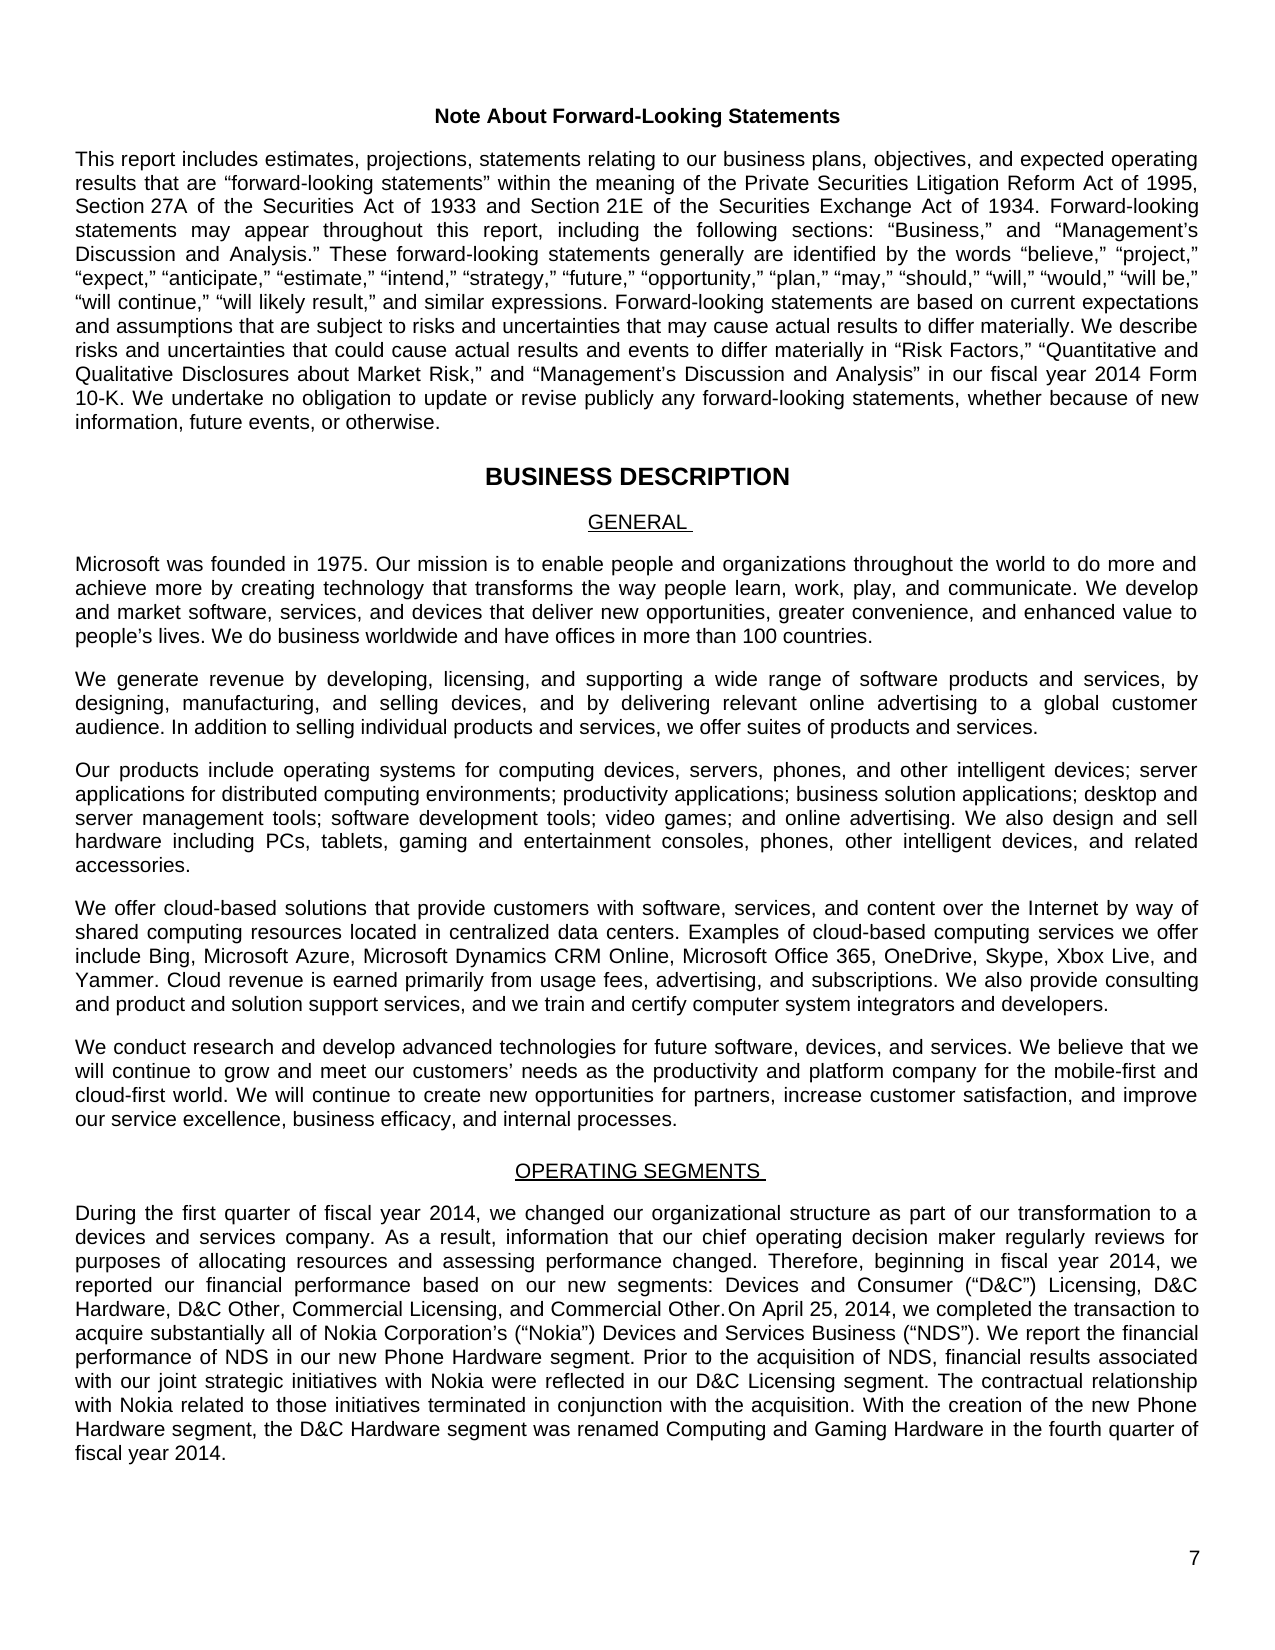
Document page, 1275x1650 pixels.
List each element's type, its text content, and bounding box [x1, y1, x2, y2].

text OPERATING SEGMENTS [75, 1158, 1200, 1182]
text BUSINESS DESCRIPTION [75, 462, 1200, 491]
text Our products include operating systems for computing devices, servers, phones, and other intelligent devices; server applications for distributed computing environments; productivity applications; business solution applications; desktop and server management tools; software development tools; video games; and online advertising. We also design and sell hardware including PCs, tablets, gaming and entertainment consoles, phones, other intelligent devices, and related accessories. [75, 757, 1200, 877]
text Microsoft was founded in 1975. Our mission is to enable people and organizations throughout the world to do more and achieve more by creating technology that transforms the way people learn, work, play, and communicate. We develop and market software, services, and devices that deliver new opportunities, greater convenience, and enhanced value to people’s lives. We do business worldwide and have offices in more than 100 countries. [75, 552, 1200, 648]
text During the first quarter of fiscal year 2014, we changed our organizational structure as part of our transformation to a devices and services company. As a result, information that our chief operating decision maker regularly reviews for purposes of allocating resources and assessing performance changed. Therefore, beginning in fiscal year 2014, we reported our financial performance based on our new segments: Devices and Consumer (“D&C”) Licensing, D&C Hardware, D&C Other, Commercial Licensing, and Commercial Other. On April 25, 2014, we completed the transaction to acquire substantially all of Nokia Corporation’s (“Nokia”) Devices and Services Business (“NDS”). We report the financial performance of NDS in our new Phone Hardware segment. Prior to the acquisition of NDS, financial results associated with our joint strategic initiatives with Nokia were reflected in our D&C Licensing segment. The contractual relationship with Nokia related to those initiatives terminated in conjunction with the acquisition. With the creation of the new Phone Hardware segment, the D&C Hardware segment was renamed Computing and Gaming Hardware in the fourth quarter of fiscal year 2014. [75, 1201, 1200, 1465]
text This report includes estimates, projections, statements relating to our business plans, objectives, and expected operating results that are “forward-looking statements” within the meaning of the Private Securities Litigation Reform Act of 1995, Section 27A of the Securities Act of 1933 and Section 21E of the Securities Exchange Act of 1934. Forward-looking statements may appear throughout this report, including the following sections: “Business,” and “Management’s Discussion and Analysis.” These forward-looking statements generally are identified by the words “believe,” “project,” “expect,” “anticipate,” “estimate,” “intend,” “strategy,” “future,” “opportunity,” “plan,” “may,” “should,” “will,” “would,” “will be,” “will continue,” “will likely result,” and similar expressions. Forward-looking statements are based on current expectations and assumptions that are subject to risks and uncertainties that may cause actual results to differ materially. We describe risks and uncertainties that could cause actual results and events to differ materially in “Risk Factors,” “Quantitative and Qualitative Disclosures about Market Risk,” and “Management’s Discussion and Analysis” in our fiscal year 2014 Form 10-K. We undertake no obligation to update or revise publicly any forward-looking statements, whether because of new information, future events, or otherwise. [75, 146, 1200, 434]
text We offer cloud-based solutions that provide customers with software, services, and content over the Internet by way of shared computing resources located in centralized data centers. Examples of cloud-based computing services we offer include Bing, Microsoft Azure, Microsoft Dynamics CRM Online, Microsoft Office 365, OneDrive, Skype, Xbox Live, and Yammer. Cloud revenue is earned primarily from usage fees, advertising, and subscriptions. We also provide consulting and product and solution support services, and we train and certify computer system integrators and developers. [75, 896, 1200, 1016]
text We conduct research and develop advanced technologies for future software, devices, and services. We believe that we will continue to grow and meet our customers’ needs as the productivity and platform company for the mobile-first and cloud-first world. We will continue to create new opportunities for partners, increase customer satisfaction, and improve our service excellence, business efficacy, and internal processes. [75, 1034, 1200, 1130]
text Note About Forward-Looking Statements [75, 104, 1200, 128]
text We generate revenue by developing, licensing, and supporting a wide range of software products and services, by designing, manufacturing, and selling devices, and by delivering relevant online advertising to a global customer audience. In addition to selling individual products and services, we offer suites of products and services. [75, 667, 1200, 739]
text GENERAL [75, 509, 1200, 533]
